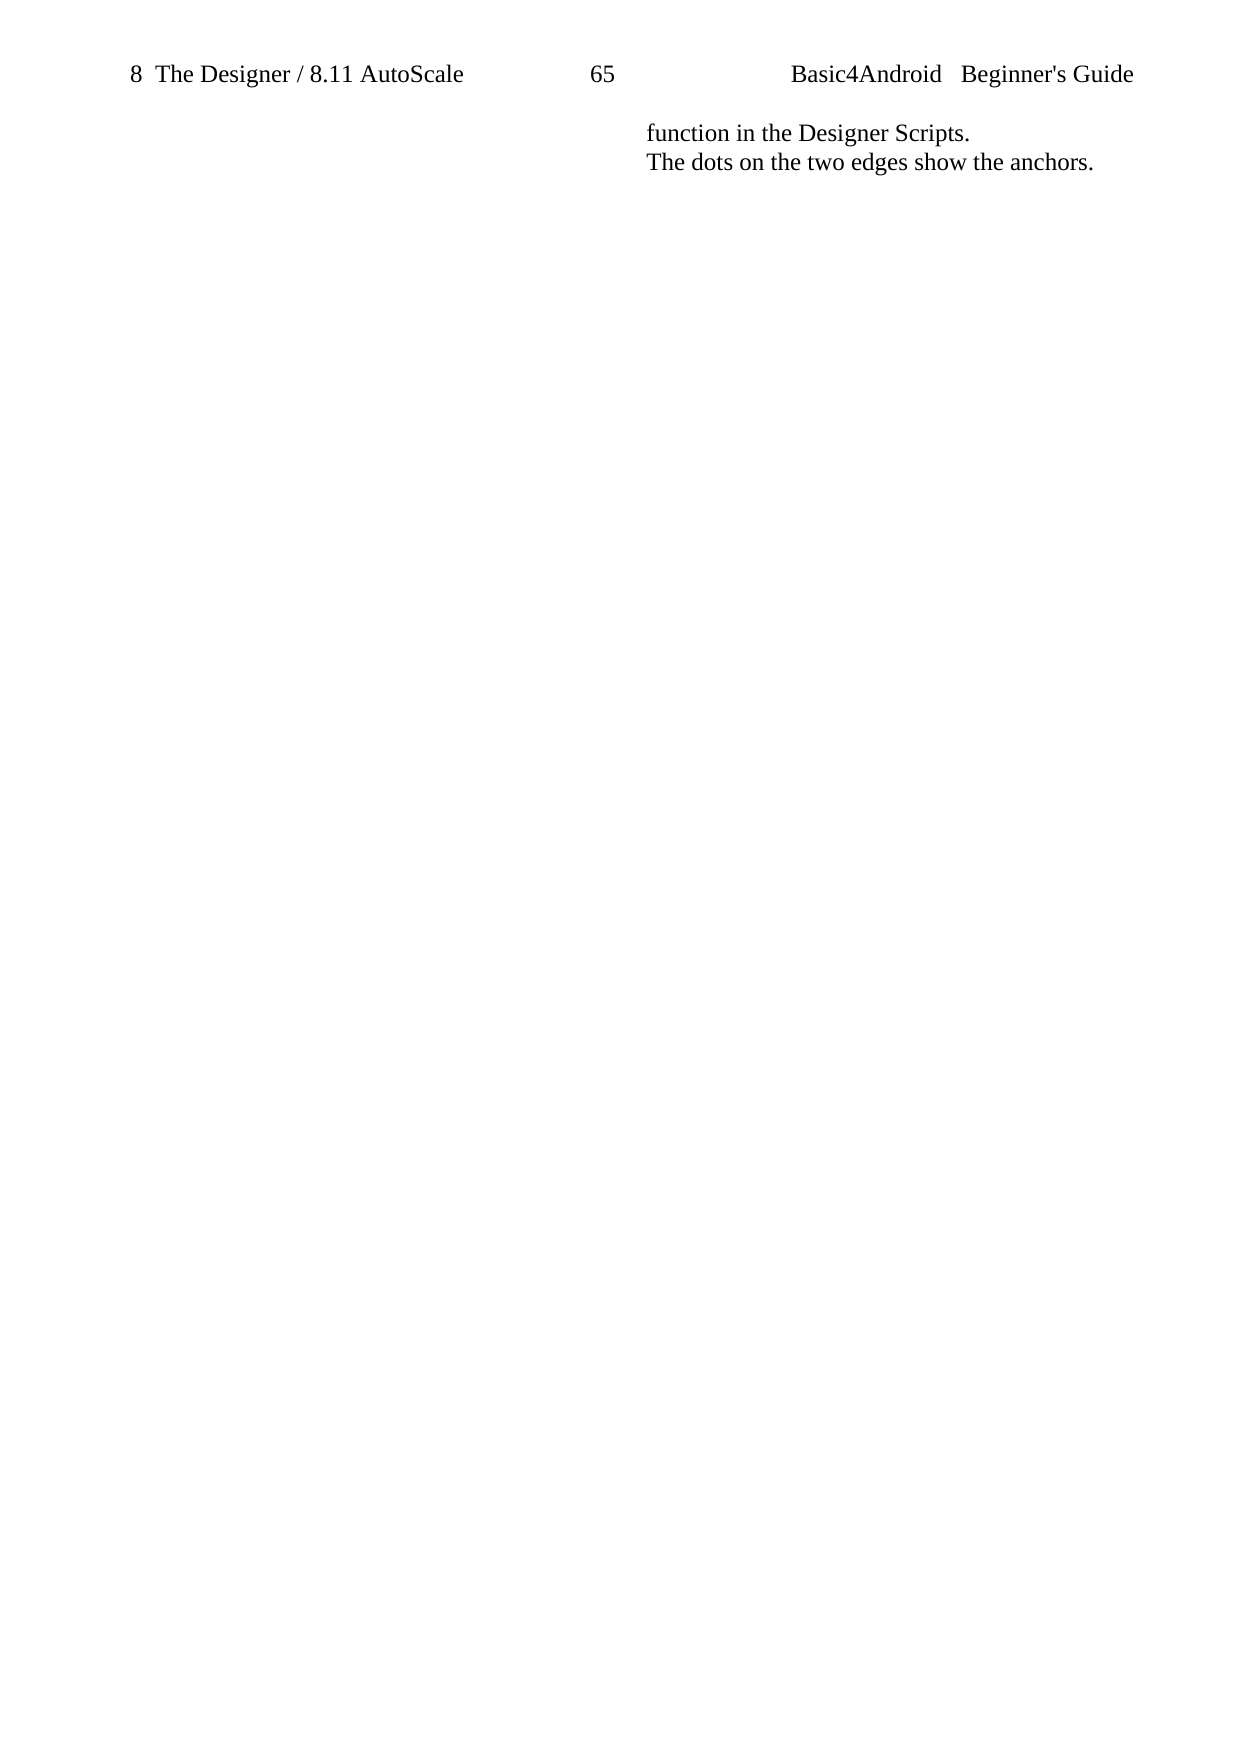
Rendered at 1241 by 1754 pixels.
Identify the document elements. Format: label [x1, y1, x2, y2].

text [646, 118, 1134, 176]
